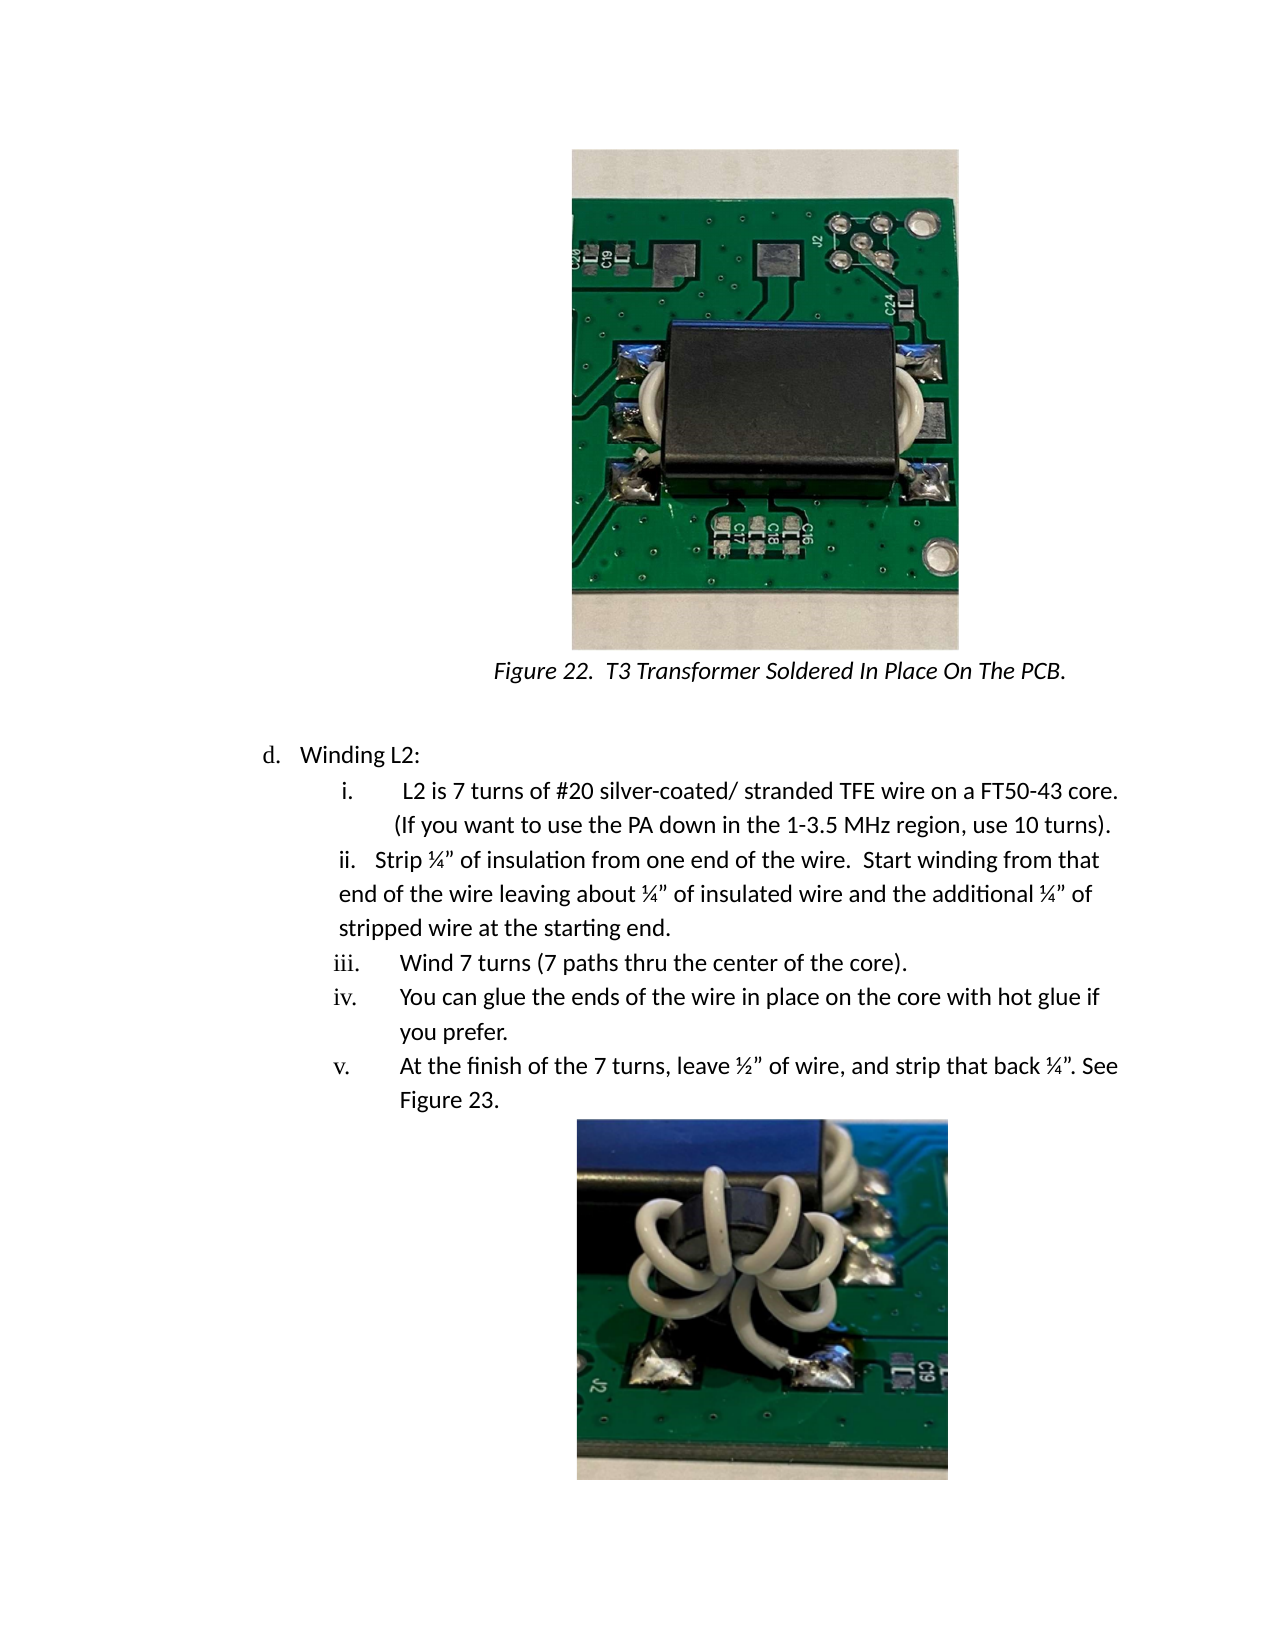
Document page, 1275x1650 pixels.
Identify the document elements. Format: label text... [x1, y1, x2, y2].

text (If you want to use the PA down in the 1-3.5 MHz region, use 10 turns). ii. Strip ¼” of insulation from one end of the wire. Start winding from that end of the wire leaving about ¼” of insulated wire and the additional ¼” of stripped wire at the starting end. [338, 809, 1125, 943]
text i. L2 is 7 turns of #20 silver-coated/ stranded TFE wire on a FT50-43 core. [150, 775, 1131, 805]
list At the finish of the 7 turns, leave ½” of wire, and strip that back ¼”. See Figure 23. [333, 1050, 1125, 1115]
picture [576, 1119, 948, 1480]
picture [571, 149, 959, 651]
list Winding L2: [262, 739, 1131, 769]
text Figure 22. T3 Transformer Soldered In Place On The PCB. [493, 655, 1131, 685]
list You can glue the ends of the wire in place on the core with hot glue if you prefer. [333, 981, 1125, 1046]
list Wind 7 turns (7 paths thru the center of the core). [333, 947, 1125, 977]
